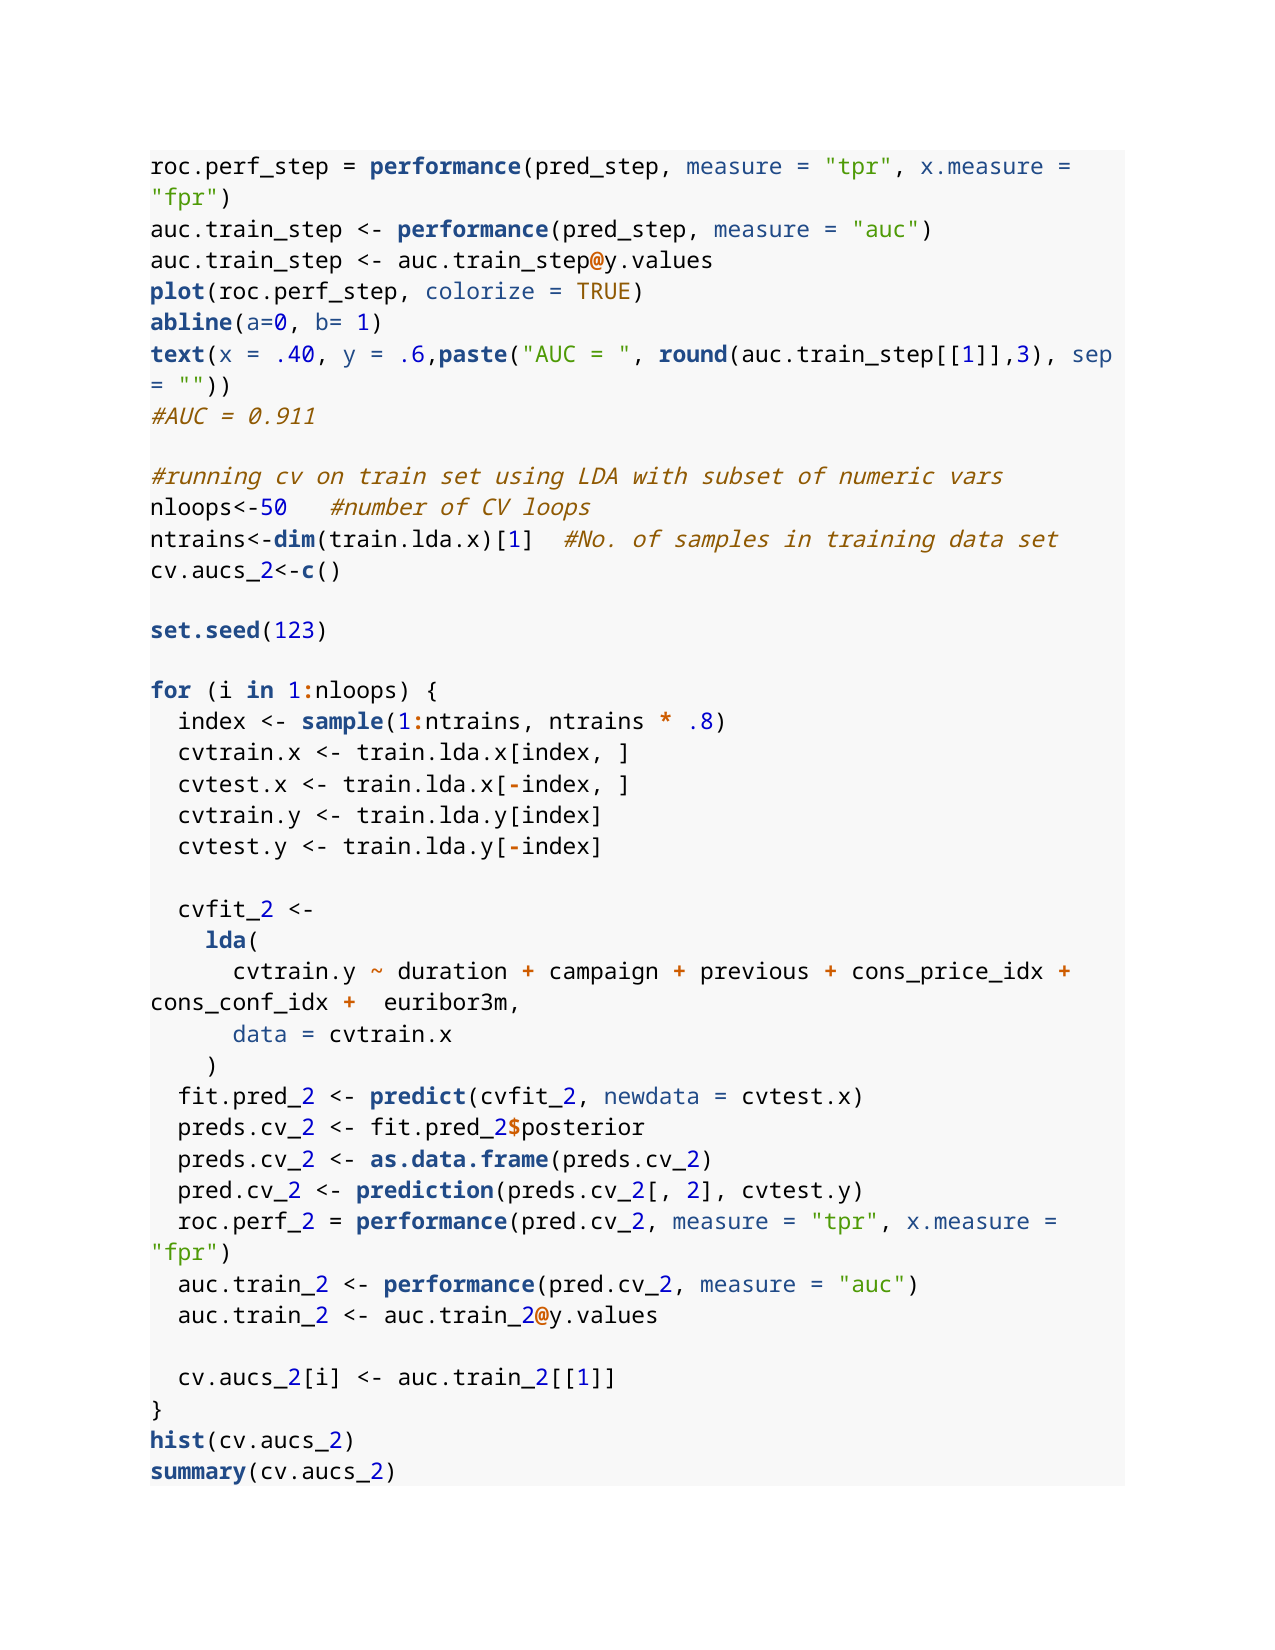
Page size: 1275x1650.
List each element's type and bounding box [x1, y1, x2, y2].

text [150, 150, 1125, 1486]
